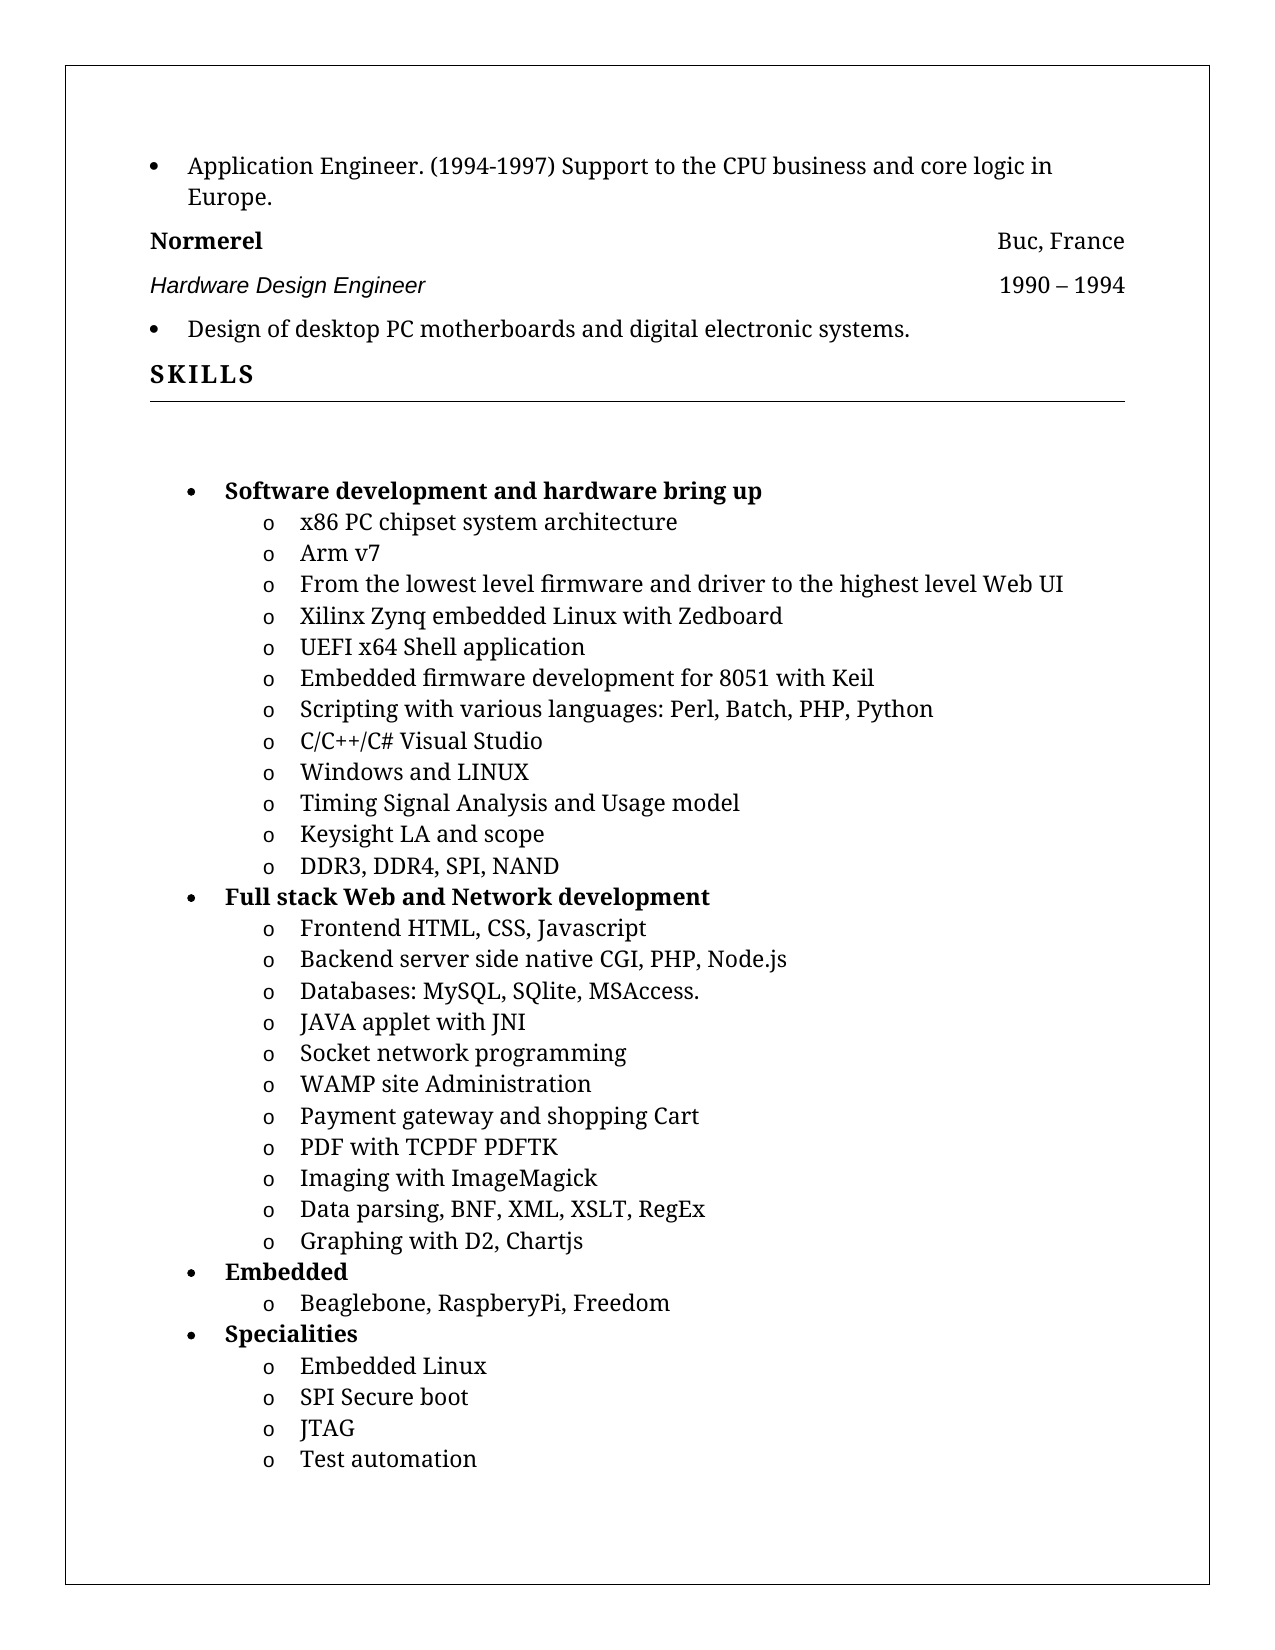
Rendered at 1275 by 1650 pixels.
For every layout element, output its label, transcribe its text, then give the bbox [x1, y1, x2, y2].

list Full stack Web and Network development [187, 881, 1125, 912]
list UEFI x64 Shell application [262, 631, 1125, 662]
list Scripting with various languages: Perl, Batch, PHP, Python [262, 693, 1125, 725]
list PDF with TCPDF PDFTK [262, 1131, 1125, 1162]
list Embedded firmware development for 8051 with Keil [262, 662, 1125, 693]
list Embedded [187, 1256, 1125, 1287]
list Specialities [187, 1318, 1125, 1350]
list Data parsing, BNF, XML, XSLT, RegEx [262, 1193, 1125, 1225]
list JTAG [262, 1412, 1125, 1443]
list Imaging with ImageMagick [262, 1162, 1125, 1193]
list Arm v7 [262, 537, 1125, 568]
text Normerel Buc, France [150, 225, 1125, 256]
list Software development and hardware bring up [187, 475, 1125, 506]
list Test automation [262, 1443, 1125, 1475]
list Application Engineer. (1994-1997) Support to the CPU business and core logic in Europe. [150, 150, 1125, 212]
list Windows and LINUX [262, 756, 1125, 787]
list Socket network programming [262, 1037, 1125, 1068]
list SPI Secure boot [262, 1381, 1125, 1412]
list C/C++/C# Visual Studio [262, 725, 1125, 756]
list Embedded Linux [262, 1350, 1125, 1381]
list Timing Signal Analysis and Usage model [262, 787, 1125, 818]
list Databases: MySQL, SQlite, MSAccess. [262, 975, 1125, 1006]
list DDR3, DDR4, SPI, NAND [262, 850, 1125, 881]
text Hardware Design Engineer 1990 – 1994 [150, 269, 1125, 300]
list JAVA applet with JNI [262, 1006, 1125, 1037]
list x86 PC chipset system architecture [262, 506, 1125, 537]
list Design of desktop PC motherboards and digital electronic systems. [150, 312, 1125, 344]
list From the lowest level firmware and driver to the highest level Web UI [262, 568, 1125, 600]
list WAMP site Administration [262, 1068, 1125, 1100]
list Keysight LA and scope [262, 818, 1125, 850]
list Beaglebone, RaspberyPi, Freedom [262, 1287, 1125, 1318]
list Frontend HTML, CSS, Javascript [262, 912, 1125, 943]
list Payment gateway and shopping Cart [262, 1100, 1125, 1131]
list Xilinx Zynq embedded Linux with Zedboard [262, 600, 1125, 631]
list Graphing with D2, Chartjs [262, 1225, 1125, 1256]
subtitle Skills [150, 356, 1125, 401]
list Backend server side native CGI, PHP, Node.js [262, 943, 1125, 975]
